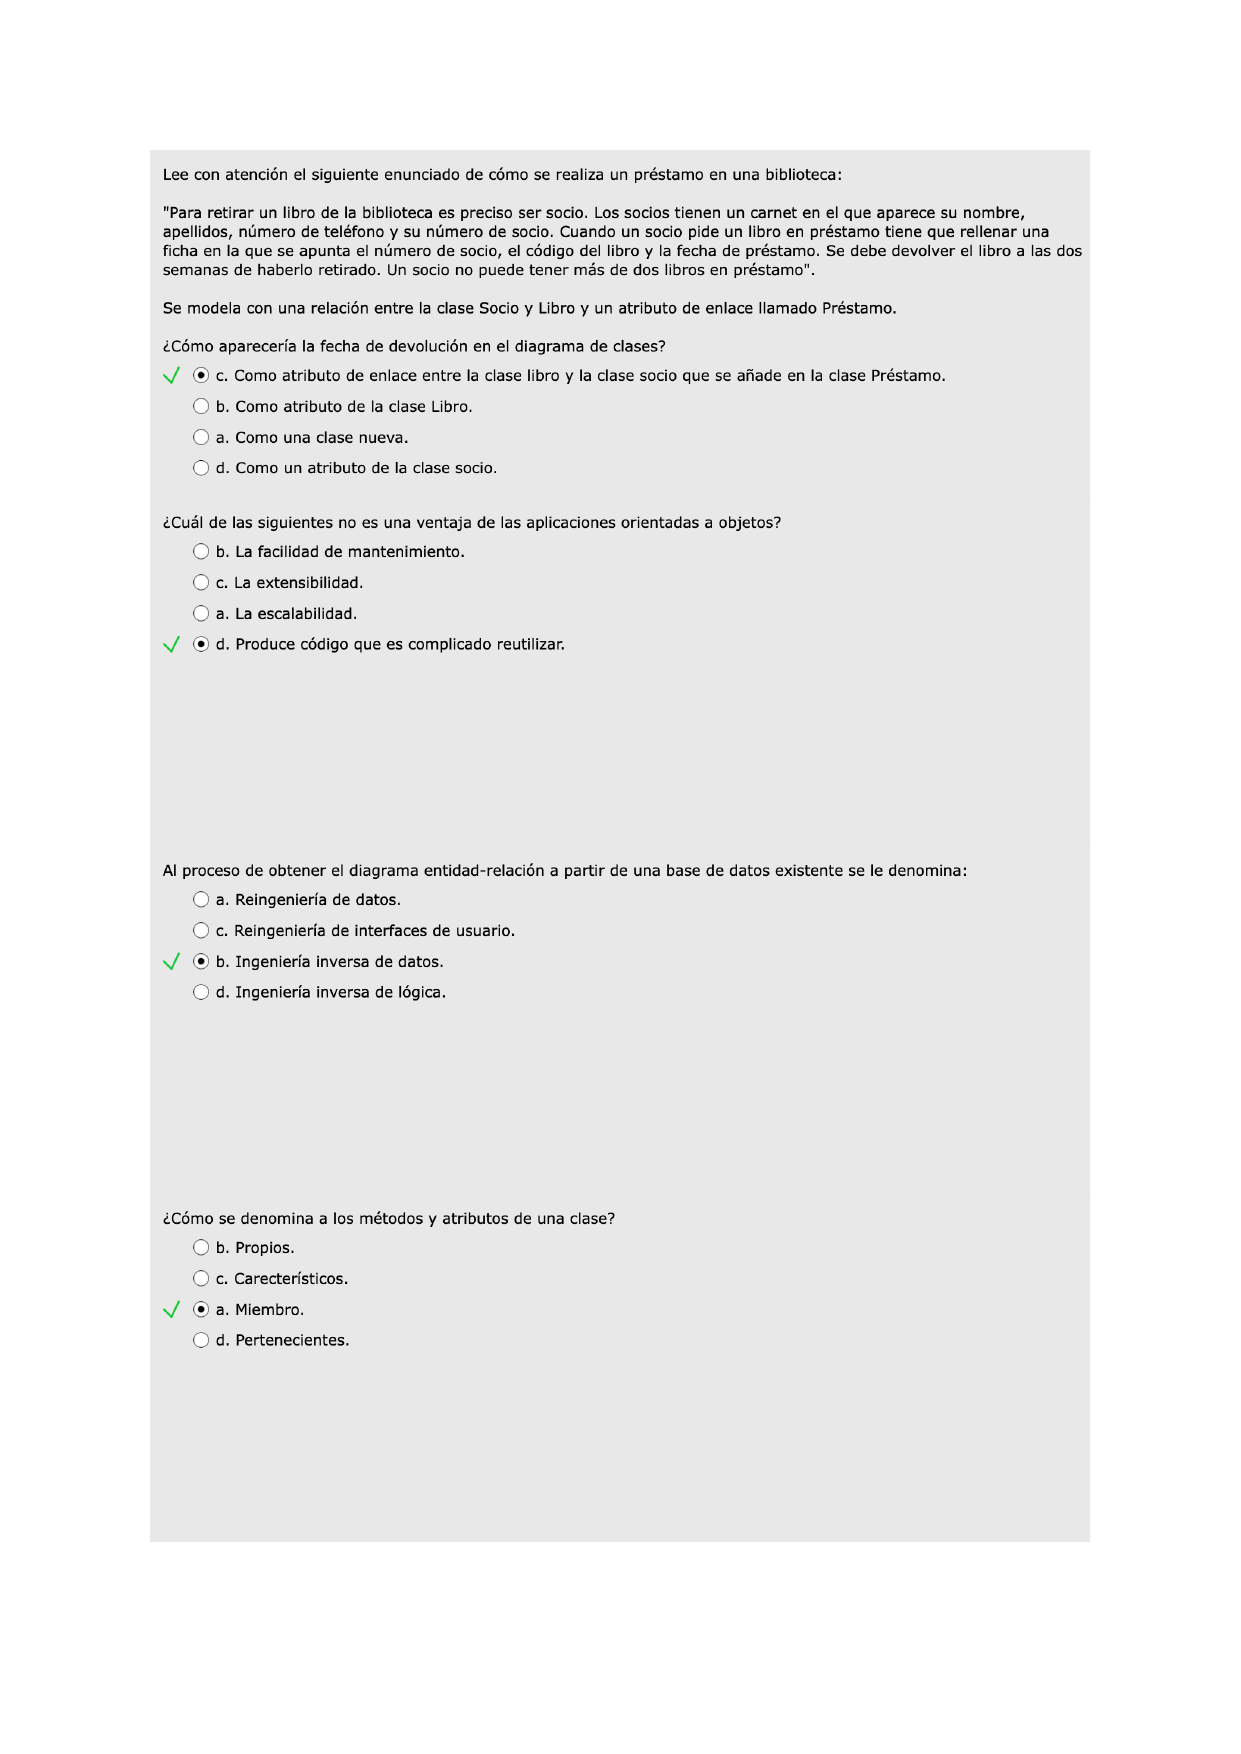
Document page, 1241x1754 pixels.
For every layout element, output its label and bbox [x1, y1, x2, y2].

picture [150, 150, 1091, 1542]
